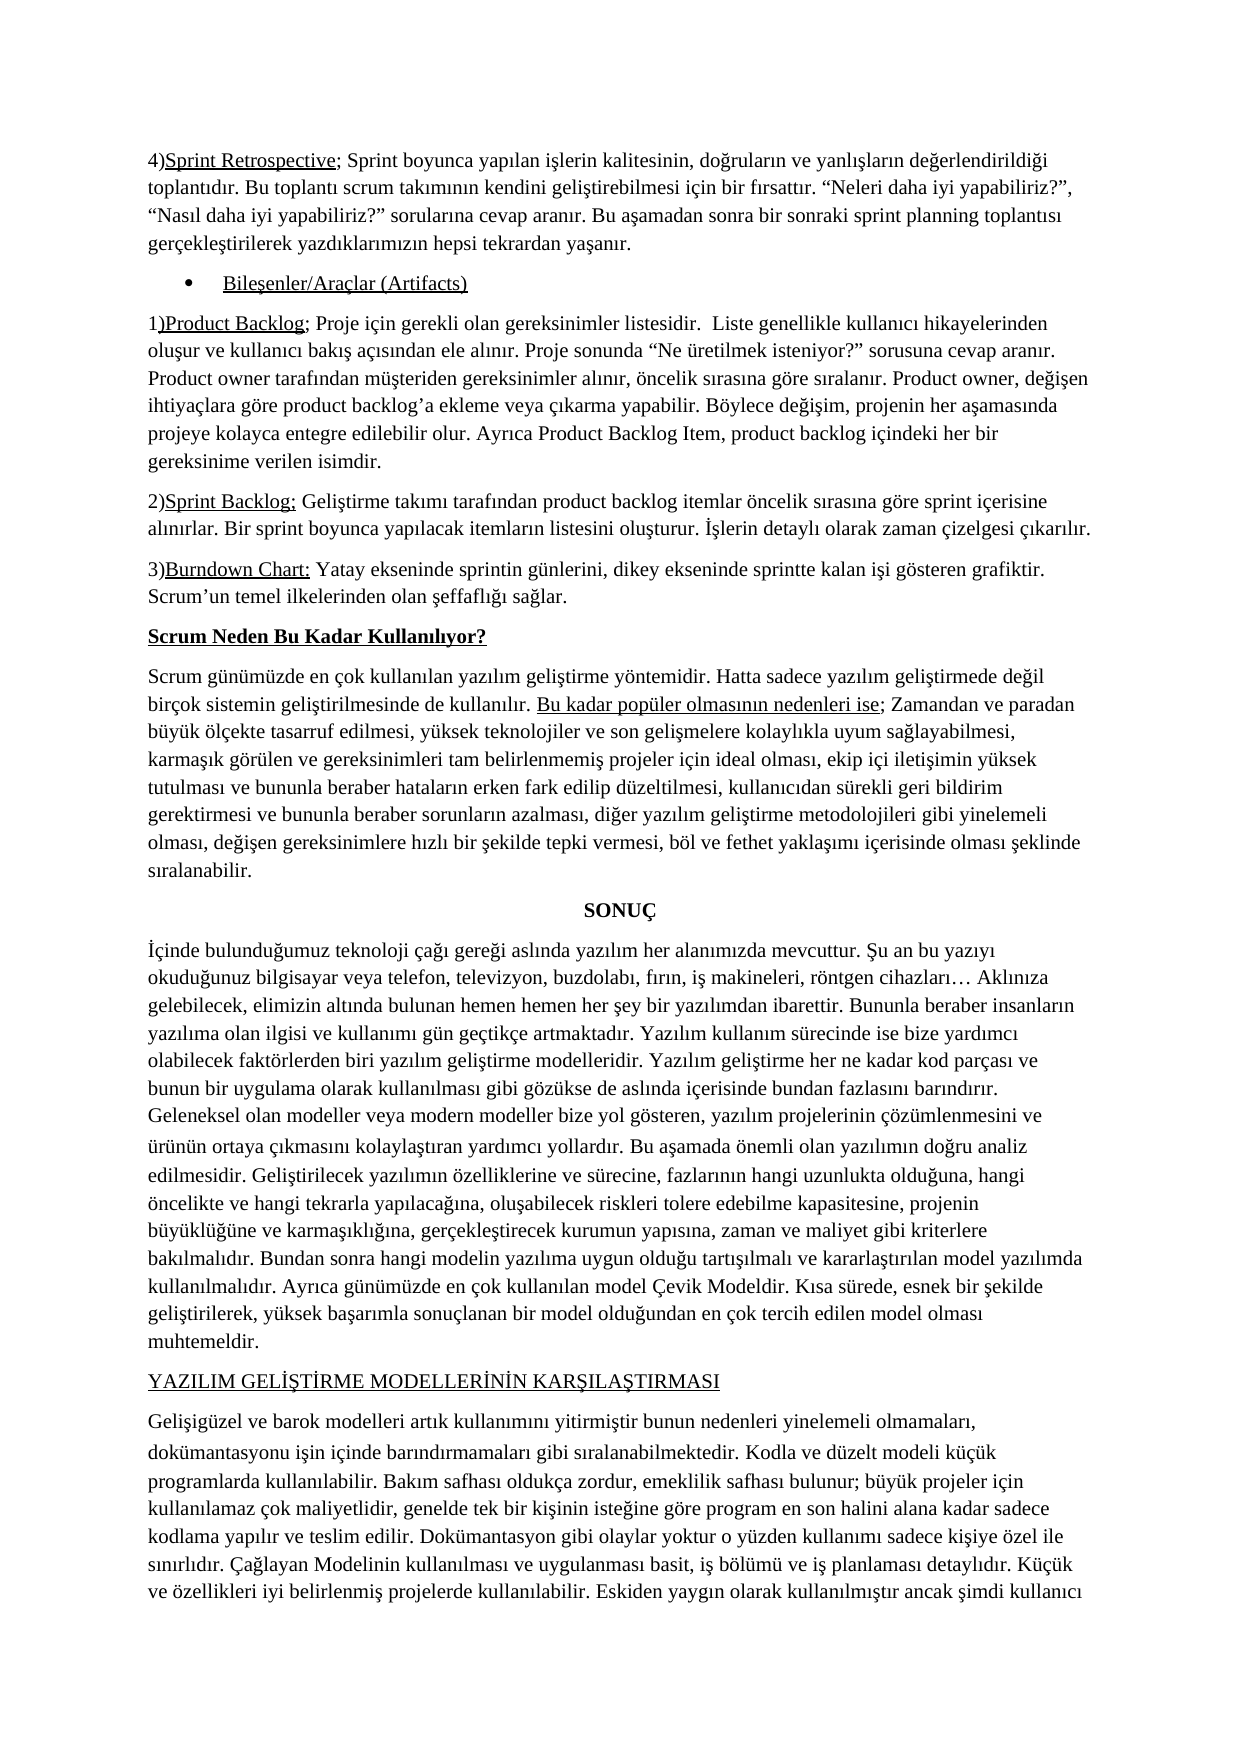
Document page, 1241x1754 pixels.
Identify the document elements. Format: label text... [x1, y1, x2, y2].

text 3)Burndown Chart: Yatay ekseninde sprintin günlerini, dikey ekseninde sprintte kalan işi gösteren grafiktir. Scrum’un temel ilkelerinden olan şeffaflığı sağlar. [148, 556, 1093, 608]
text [148, 1409, 1093, 1603]
text Scrum Neden Bu Kadar Kullanılıyor? [148, 624, 1093, 648]
text SONUÇ [148, 898, 1093, 922]
list Bileşenler/Araçlar (Artifacts) [185, 271, 1093, 294]
text Scrum günümüzde en çok kullanılan yazılım geliştirme yöntemidir. Hatta sadece yazılım geliştirmede değil birçok sistemin geliştirilmesinde de kullanılır. Bu kadar popüler olmasının nedenleri ise; Zamandan ve paradan büyük ölçekte tasarruf edilmesi, yüksek teknolojiler ve son gelişmelere kolaylıkla uyum sağlayabilmesi, karmaşık görülen ve gereksinimleri tam belirlenmemiş projeler için ideal olması, ekip içi iletişimin yüksek tutulması ve bununla beraber hataların erken fark edilip düzeltilmesi, kullanıcıdan sürekli geri bildirim gerektirmesi ve bununla beraber sorunların azalması, diğer yazılım geliştirme metodolojileri gibi yinelemeli olması, değişen gereksinimlere hızlı bir şekilde tepki vermesi, böl ve fethet yaklaşımı içerisinde olması şeklinde sıralanabilir. [148, 664, 1093, 882]
text YAZILIM GELİŞTİRME MODELLERİNİN KARŞILAŞTIRMASI [148, 1369, 1093, 1393]
text 2)Sprint Backlog; Geliştirme takımı tarafından product backlog itemlar öncelik sırasına göre sprint içerisine alınırlar. Bir sprint boyunca yapılacak itemların listesini oluşturur. İşlerin detaylı olarak zaman çizelgesi çıkarılır. [148, 489, 1093, 540]
text 1)Product Backlog; Proje için gerekli olan gereksinimler listesidir. Liste genellikle kullanıcı hikayelerinden oluşur ve kullanıcı bakış açısından ele alınır. Proje sonunda “Ne üretilmek isteniyor?” sorusuna cevap aranır. Product owner tarafından müşteriden gereksinimler alınır, öncelik sırasına göre sıralanır. Product owner, değişen ihtiyaçlara göre product backlog’a ekleme veya çıkarma yapabilir. Böylece değişim, projenin her aşamasında projeye kolayca entegre edilebilir olur. Ayrıca Product Backlog Item, product backlog içindeki her bir gereksinime verilen isimdir. [148, 311, 1093, 473]
text 4)Sprint Retrospective; Sprint boyunca yapılan işlerin kalitesinin, doğruların ve yanlışların değerlendirildiği toplantıdır. Bu toplantı scrum takımının kendini geliştirebilmesi için bir fırsattır. “Neleri daha iyi yapabiliriz?”, “Nasıl daha iyi yapabiliriz?” sorularına cevap aranır. Bu aşamadan sonra bir sonraki sprint planning toplantısı gerçekleştirilerek yazdıklarımızın hepsi tekrardan yaşanır. [148, 148, 1093, 254]
text İçinde bulunduğumuz teknoloji çağı gereği aslında yazılım her alanımızda mevcuttur. Şu an bu yazıyı okuduğunuz bilgisayar veya telefon, televizyon, buzdolabı, fırın, iş makineleri, röntgen cihazları… Aklınıza gelebilecek, elimizin altında bulunan hemen hemen her şey bir yazılımdan ibarettir. Bununla beraber insanların yazılıma olan ilgisi ve kullanımı gün geçtikçe artmaktadır. Yazılım kullanım sürecinde ise bize yardımcı olabilecek faktörlerden biri yazılım geliştirme modelleridir. Yazılım geliştirme her ne kadar kod parçası ve bunun bir uygulama olarak kullanılması gibi gözükse de aslında içerisinde bundan fazlasını barındırır. Geleneksel olan modeller veya modern modeller bize yol gösteren, yazılım projelerinin çözümlenmesini ve ürünün ortaya çıkmasını kolaylaştıran yardımcı yollardır. Bu aşamada önemli olan yazılımın doğru analiz edilmesidir. Geliştirilecek yazılımın özelliklerine ve sürecine, fazlarının hangi uzunlukta olduğuna, hangi öncelikte ve hangi tekrarla yapılacağına, oluşabilecek riskleri tolere edebilme kapasitesine, projenin büyüklüğüne ve karmaşıklığına, gerçekleştirecek kurumun yapısına, zaman ve maliyet gibi kriterlere bakılmalıdır. Bundan sonra hangi modelin yazılıma uygun olduğu tartışılmalı ve kararlaştırılan model yazılımda kullanılmalıdır. Ayrıca günümüzde en çok kullanılan​​ model Çevik Modeldir. Kısa sürede, esnek bir şekilde geliştirilerek, yüksek başarımla sonuçlanan bir model olduğundan en çok tercih edilen model olması muhtemeldir.​​ [148, 938, 1093, 1353]
